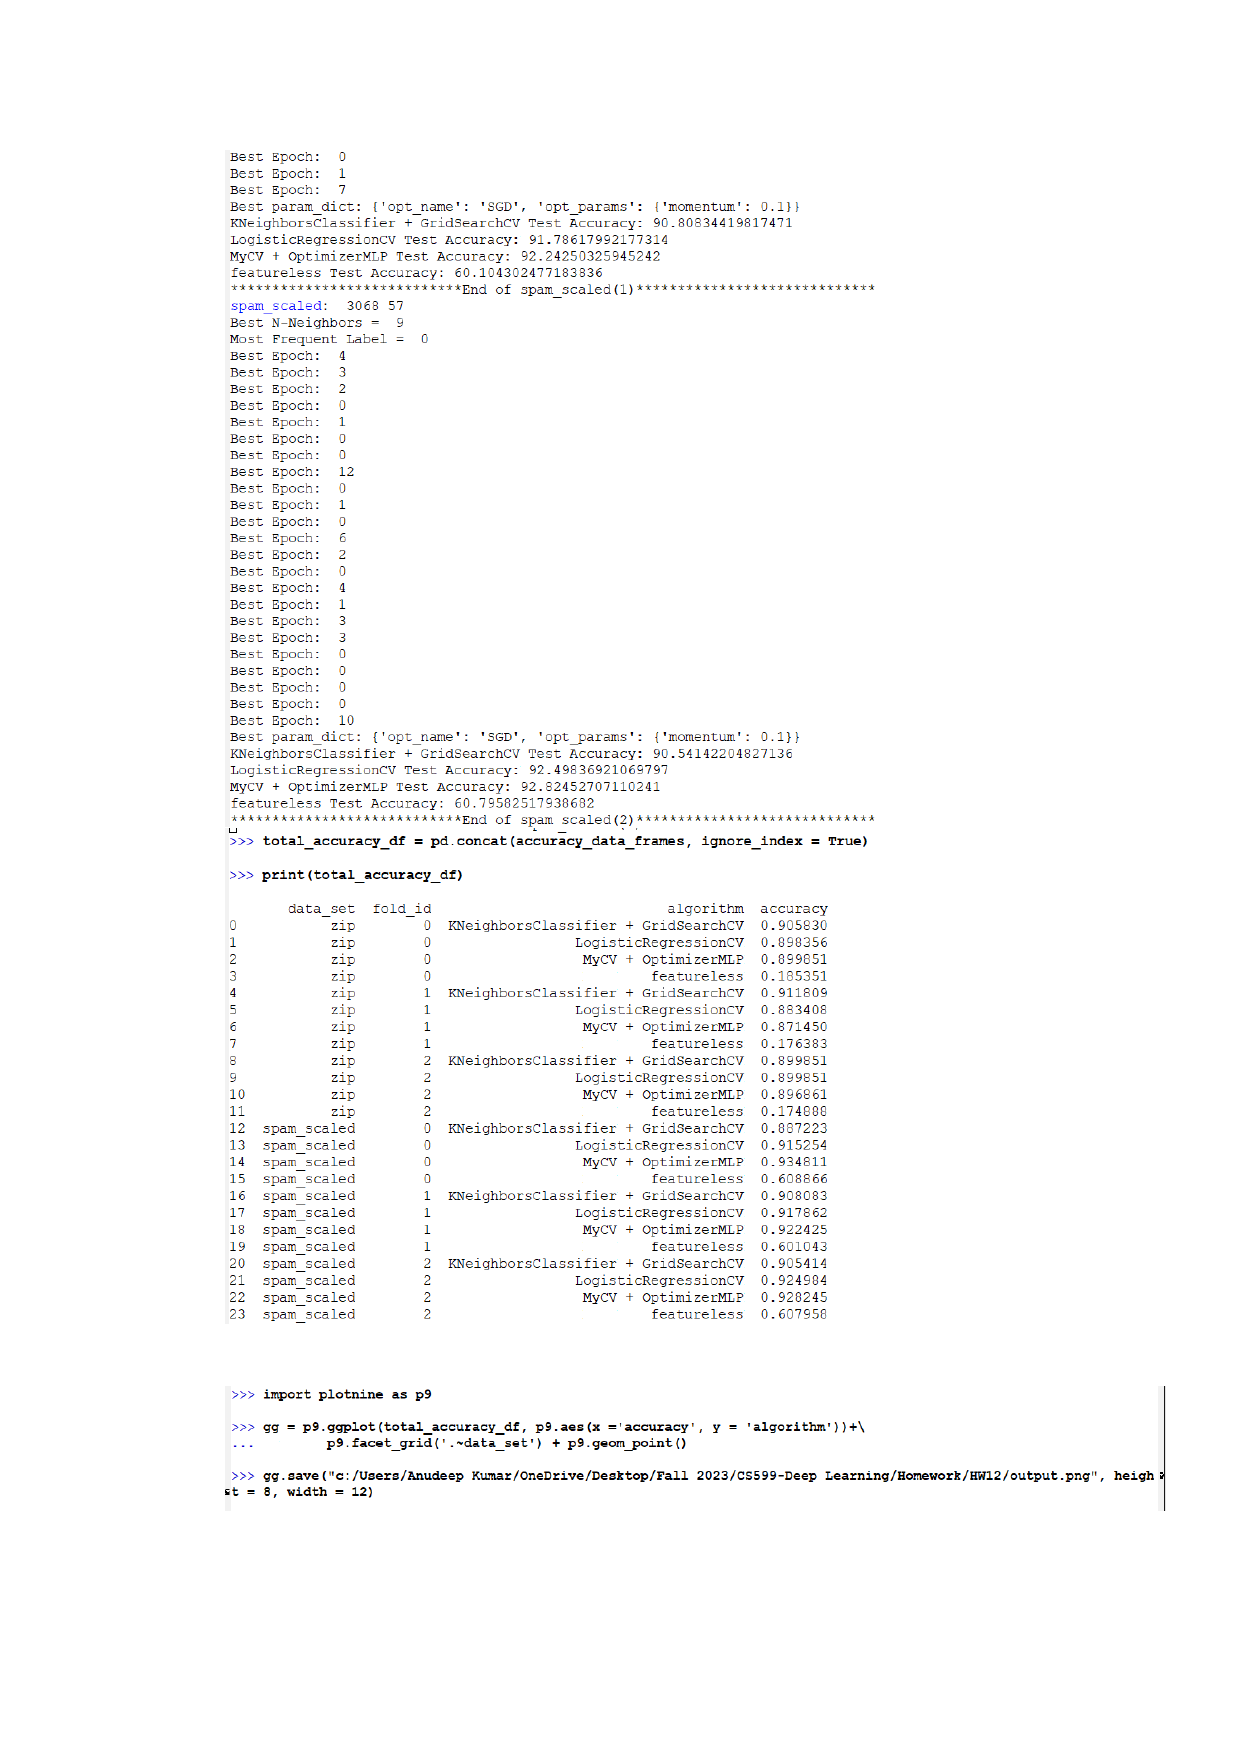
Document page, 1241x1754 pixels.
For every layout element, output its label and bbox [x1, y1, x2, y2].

picture [225, 828, 1166, 1324]
picture [225, 1386, 1166, 1511]
picture [225, 150, 1166, 827]
